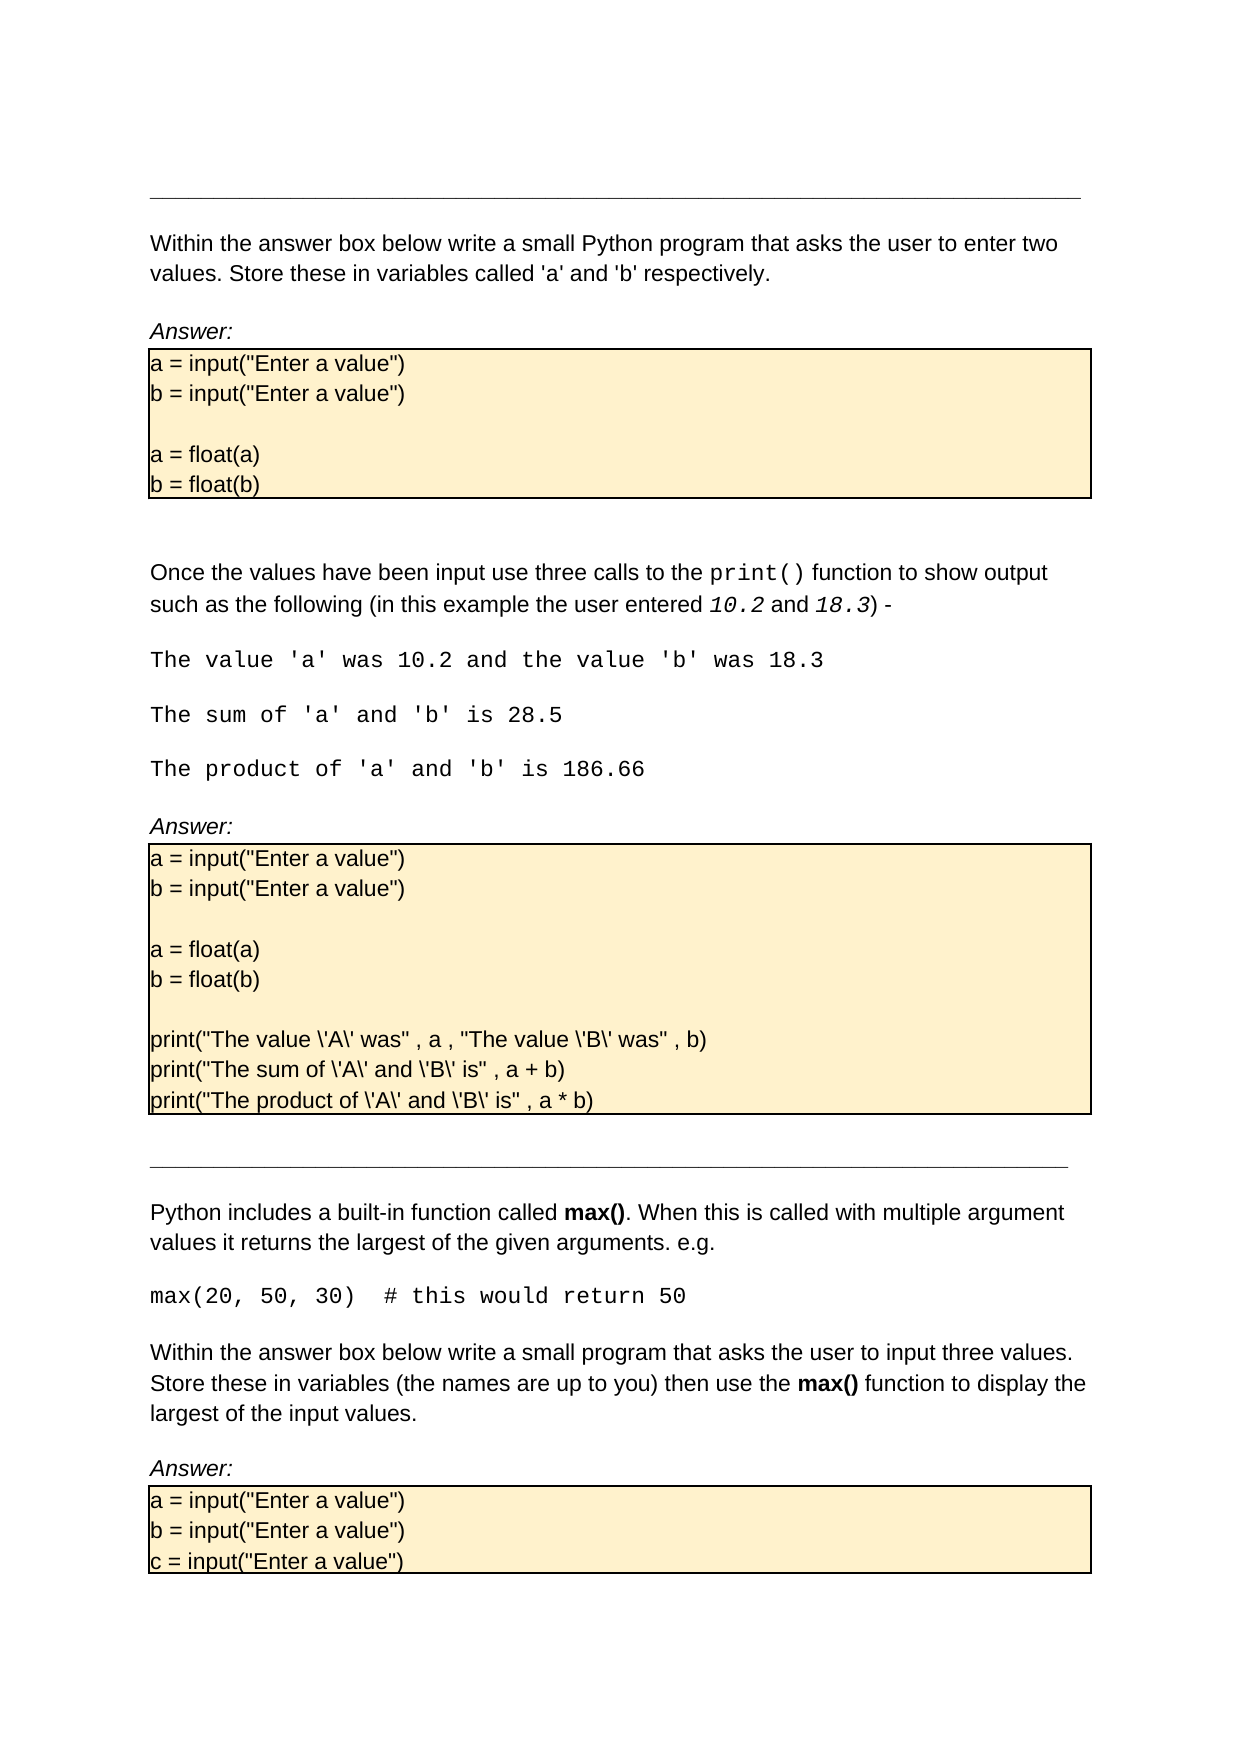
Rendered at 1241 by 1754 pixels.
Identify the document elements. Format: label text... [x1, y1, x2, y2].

text The sum of 'a' and 'b' is 28.5 [150, 703, 1090, 729]
text a = input("Enter a value") [150, 1487, 1090, 1513]
text b = float(b) [150, 469, 1090, 497]
text b = input("Enter a value") [150, 873, 1090, 901]
text Within the answer box below write a small Python program that asks the user to enter two values. Store these in variables called 'a' and 'b' respectively. [150, 230, 1090, 289]
text print("The sum of \'A\' and \'B\' is" , a + b) [150, 1054, 1090, 1083]
text a = input("Enter a value") [150, 845, 1090, 871]
text ________________________________________________________________________ [150, 1144, 1090, 1170]
text print("The value \'A\' was" , a , "The value \'B\' was" , b) [150, 1024, 1090, 1052]
text The product of 'a' and 'b' is 186.66 [150, 758, 1090, 784]
text The value 'a' was 10.2 and the value 'b' was 18.3 [150, 648, 1090, 674]
text a = float(a) [150, 933, 1090, 962]
text c = input("Enter a value") [150, 1546, 1090, 1572]
text b = input("Enter a value") [150, 378, 1090, 407]
text Python includes a built-in function called max(). When this is called with multiple argument values it returns the largest of the given arguments. e.g. [150, 1199, 1090, 1256]
text Answer: [150, 813, 1090, 839]
text Within the answer box below write a small program that asks the user to input three values. Store these in variables (the names are up to you) then use the max() function to display the largest of the input values. [150, 1339, 1090, 1426]
text a = input("Enter a value") [150, 350, 1090, 377]
text _________________________________________________________________________ [150, 175, 1090, 201]
text Answer: [150, 1455, 1090, 1481]
text print("The product of \'A\' and \'B\' is" , a * b) [150, 1084, 1090, 1113]
text Answer: [150, 318, 1090, 344]
text b = input("Enter a value") [150, 1515, 1090, 1544]
text a = float(a) [150, 439, 1090, 467]
text b = float(b) [150, 964, 1090, 992]
text max(20, 50, 30) # this would return 50 [150, 1284, 1090, 1310]
text Once the values have been input use three calls to the print() function to show output such as the following (in this example the user entered 10.2 and 18.3) - [150, 558, 1090, 619]
